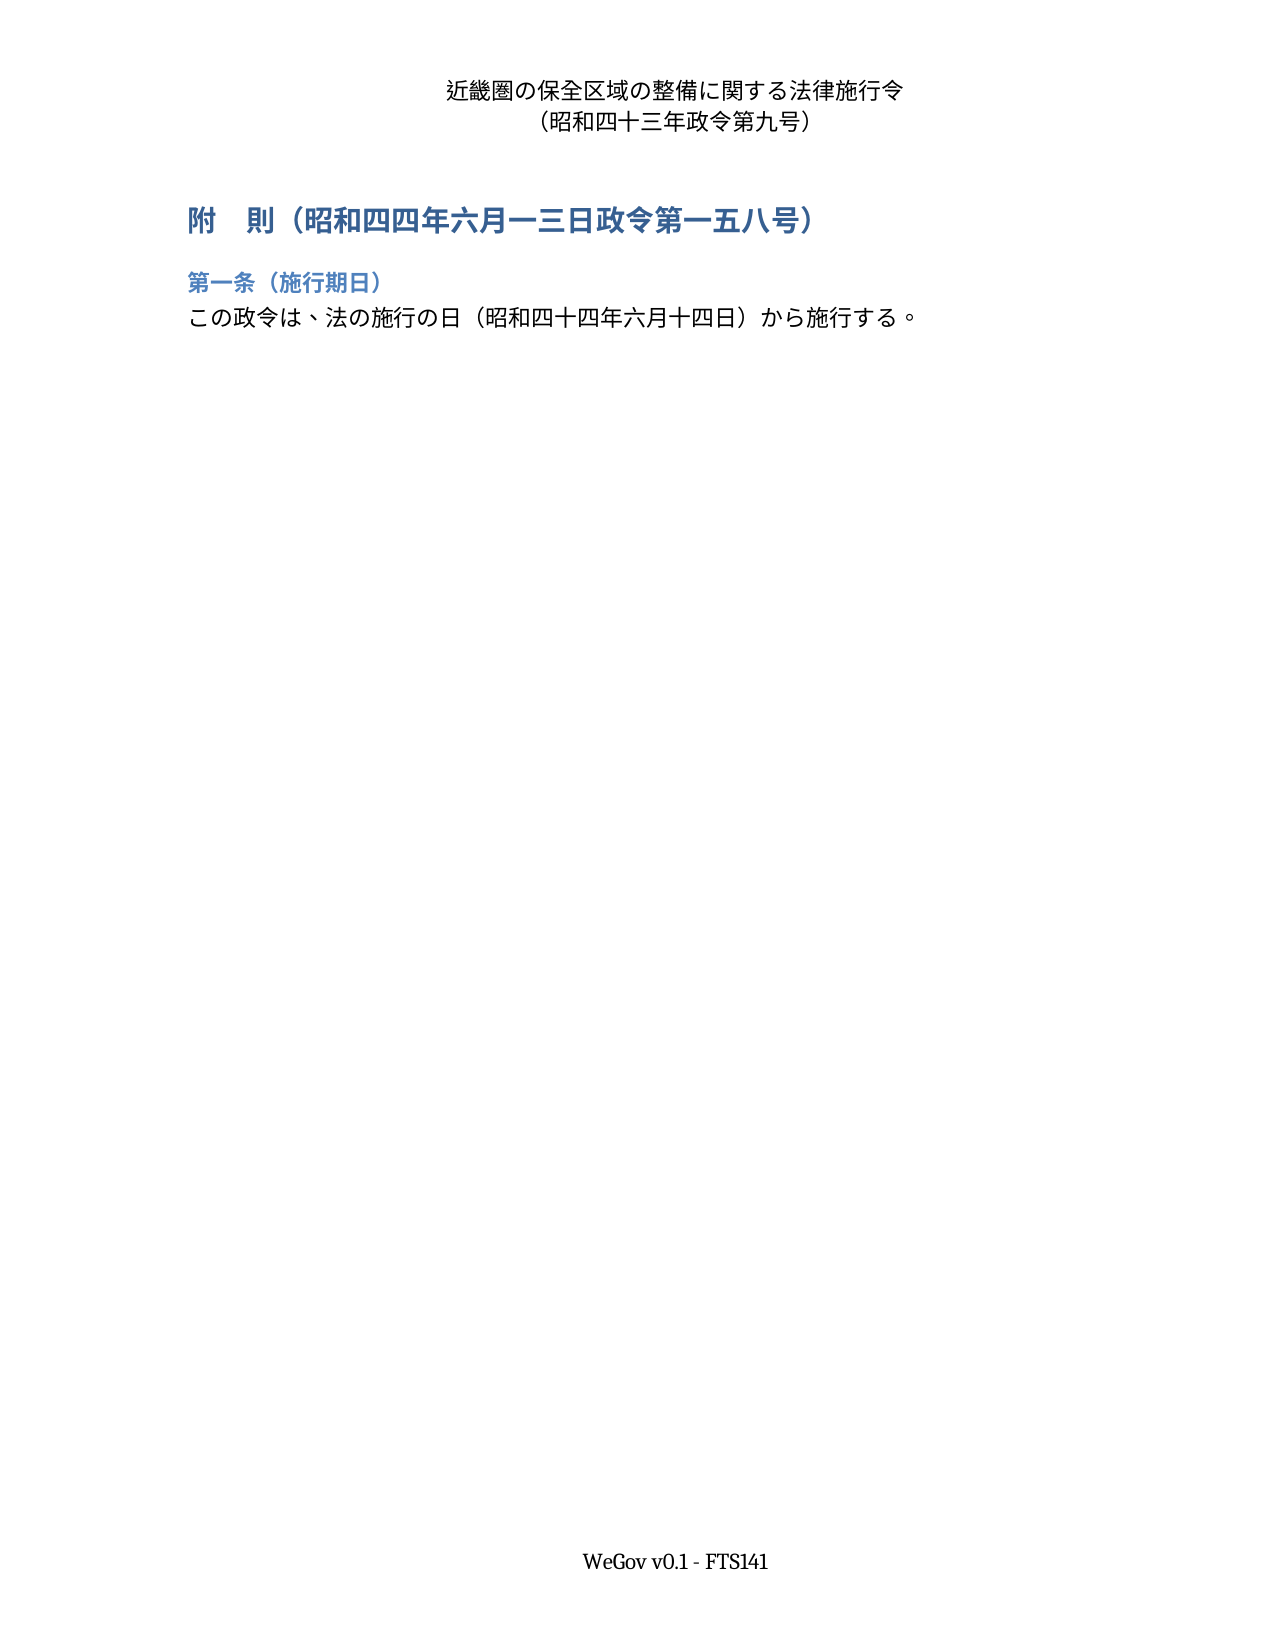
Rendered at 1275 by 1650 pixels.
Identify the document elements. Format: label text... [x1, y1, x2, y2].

subtitle 第一条（施行期日） [187, 266, 1087, 298]
subtitle 附 則（昭和四四年六月一三日政令第一五八号） [187, 200, 1087, 240]
text この政令は、法の施行の日（昭和四十四年六月十四日）から施行する。 [187, 302, 1087, 334]
